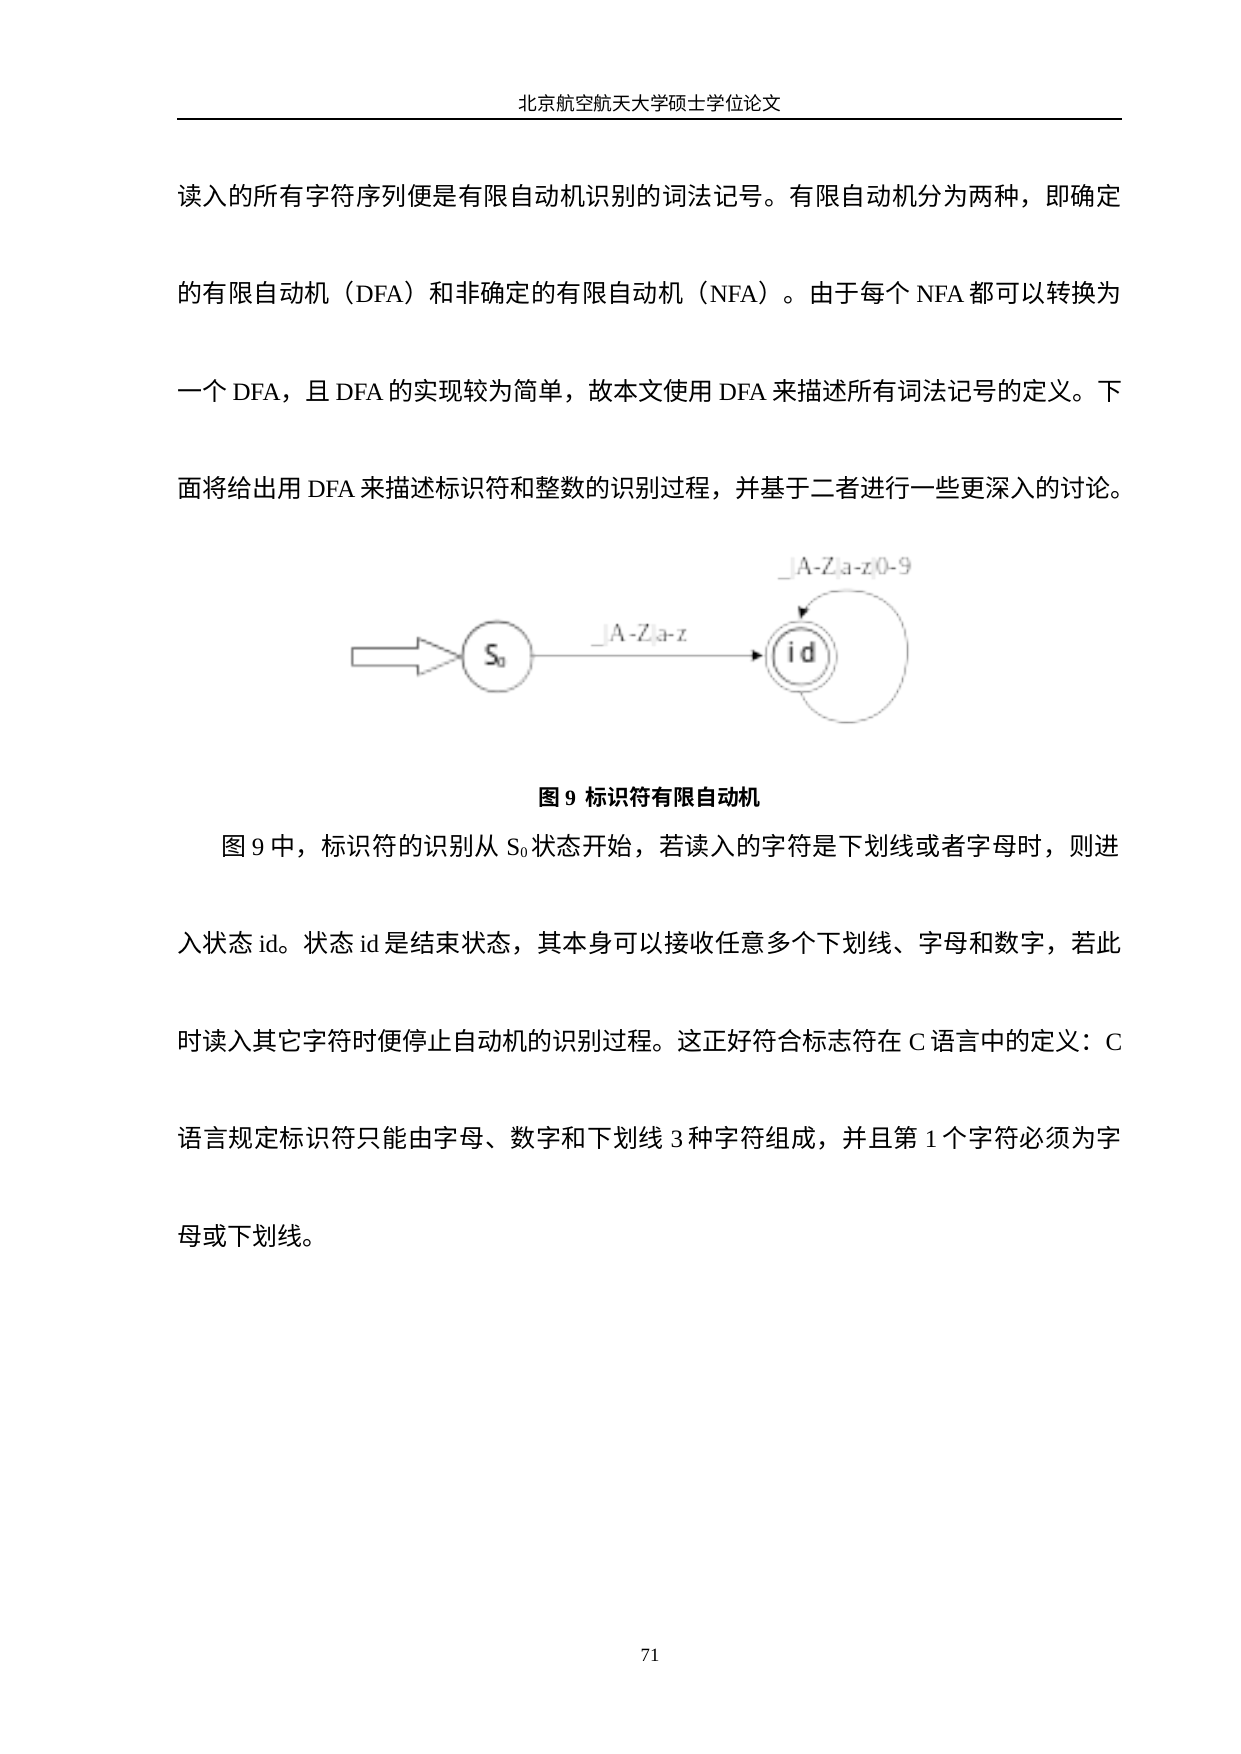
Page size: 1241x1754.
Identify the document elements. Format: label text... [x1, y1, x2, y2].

text 图9 标识符有限自动机 [177, 779, 1122, 812]
text 图9中，标识符的识别从S0状态开始，若读入的字符是下划线或者字母时，则进入状态id。状态id是结束状态，其本身可以接收任意多个下划线、字母和数字，若此时读入其它字符时便停止自动机的识别过程。这正好符合标志符在C语言中的定义：C语言规定标识符只能由字母、数字和下划线3种字符组成，并且第1个字符必须为字母或下划线。 [177, 812, 1122, 1267]
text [177, 162, 1122, 519]
